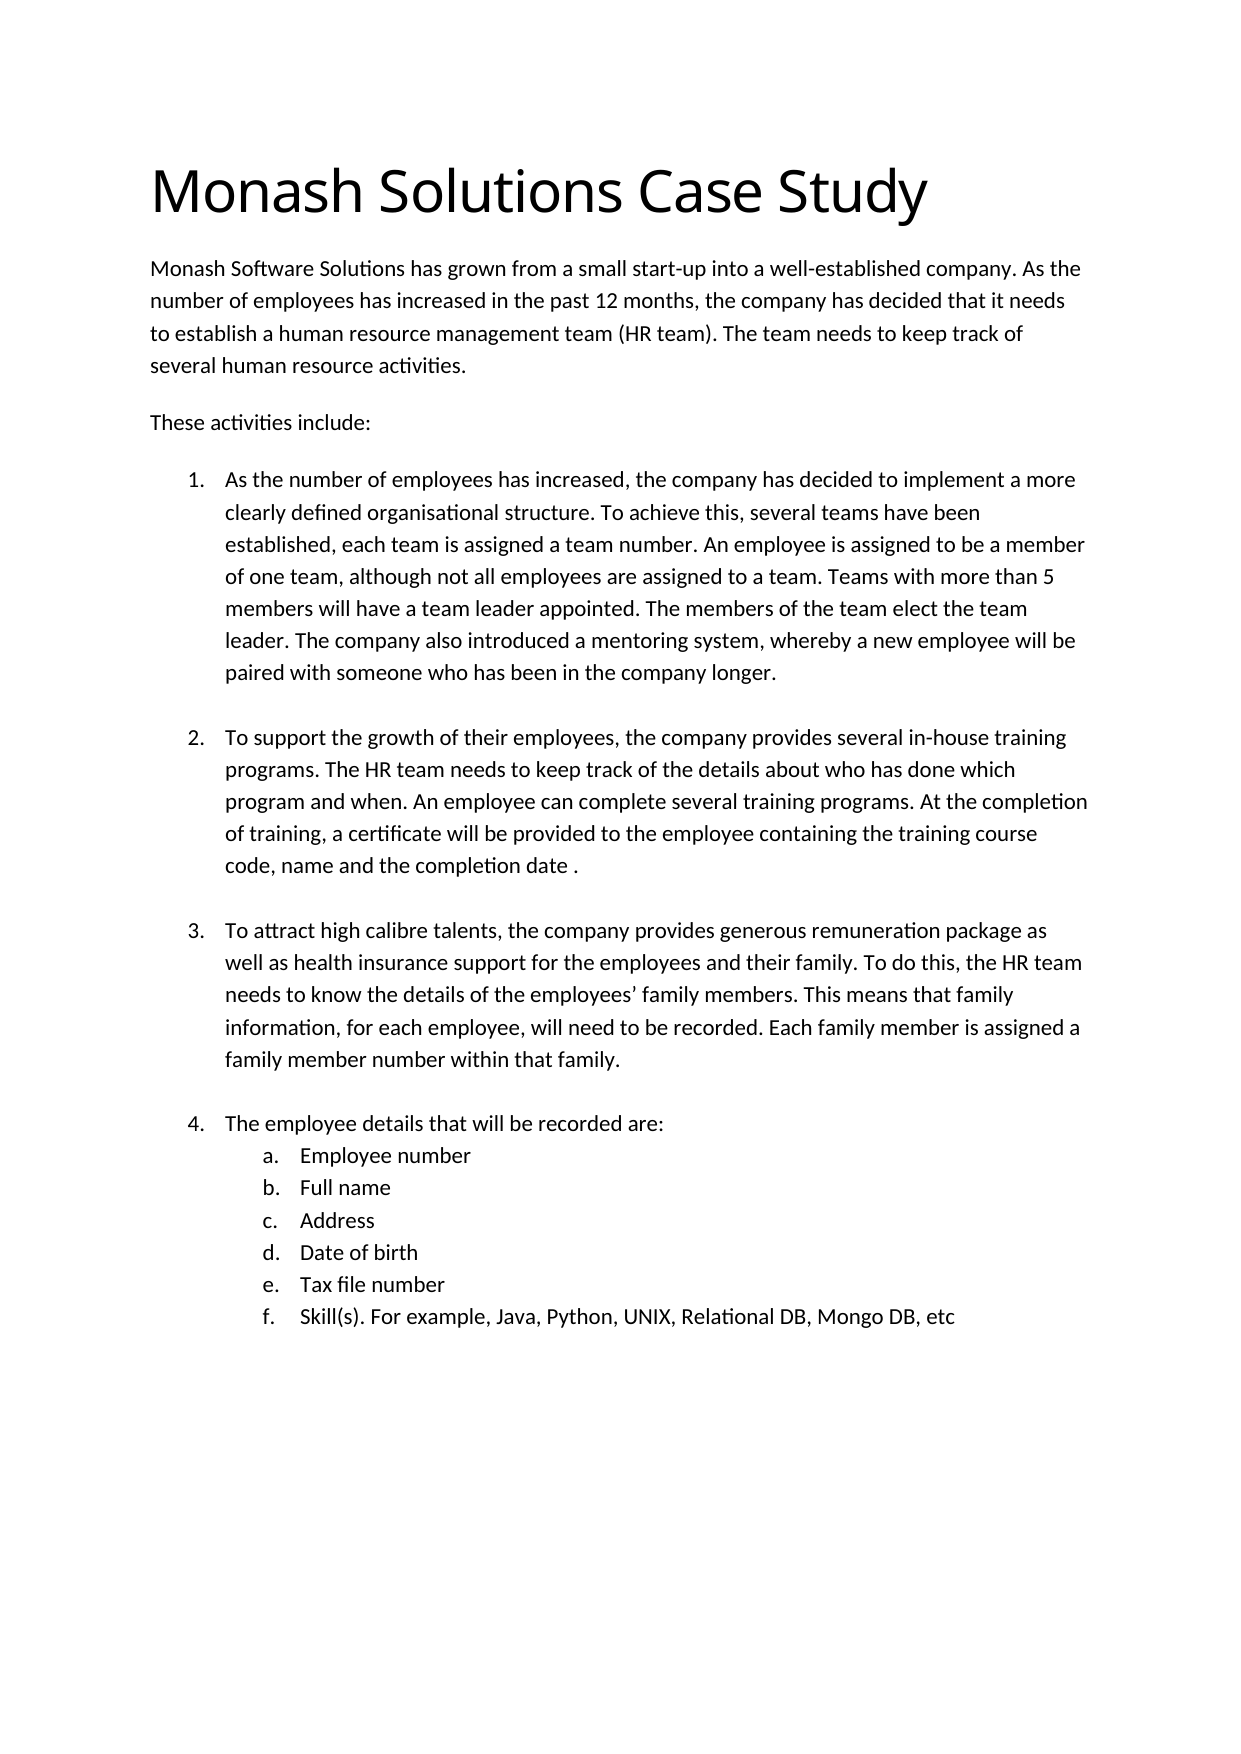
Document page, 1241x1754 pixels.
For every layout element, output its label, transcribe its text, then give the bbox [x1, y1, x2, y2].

text These activities include: [150, 408, 1090, 436]
list The employee details that will be recorded are: [187, 1109, 1090, 1137]
list Skill(s). For example, Java, Python, UNIX, Relational DB, Mongo DB, etc [262, 1302, 1090, 1330]
list Address [262, 1206, 1090, 1234]
list To attract high calibre talents, the company provides generous remuneration package as well as health insurance support for the employees and their family. To do this, the HR team needs to know the details of the employees’ family members. This means that family information, for each employee, will need to be recorded. Each family member is assigned a family member number within that family. [187, 916, 1090, 1073]
list Employee number [262, 1141, 1090, 1169]
list As the number of employees has increased, the company has decided to implement a more clearly defined organisational structure. To achieve this, several teams have been established, each team is assigned a team number. An employee is assigned to be a member of one team, although not all employees are assigned to a team. Teams with more than 5 members will have a team leader appointed. The members of the team elect the team leader. The company also introduced a mentoring system, whereby a new employee will be paired with someone who has been in the company longer. [187, 465, 1090, 687]
title Monash Solutions Case Study [150, 150, 1090, 229]
list Date of birth [262, 1238, 1090, 1266]
text Monash Software Solutions has grown from a small start-up into a well-established company. As the number of employees has increased in the past 12 months, the company has decided that it needs to establish a human resource management team (HR team). The team needs to keep track of several human resource activities. [150, 254, 1090, 379]
list Full name [262, 1173, 1090, 1202]
list To support the growth of their employees, the company provides several in-house training programs. The HR team needs to keep track of the details about who has done which program and when. An employee can complete several training programs. At the completion of training, a certificate will be provided to the employee containing the training course code, name and the completion date . [187, 723, 1090, 880]
list Tax file number [262, 1270, 1090, 1298]
